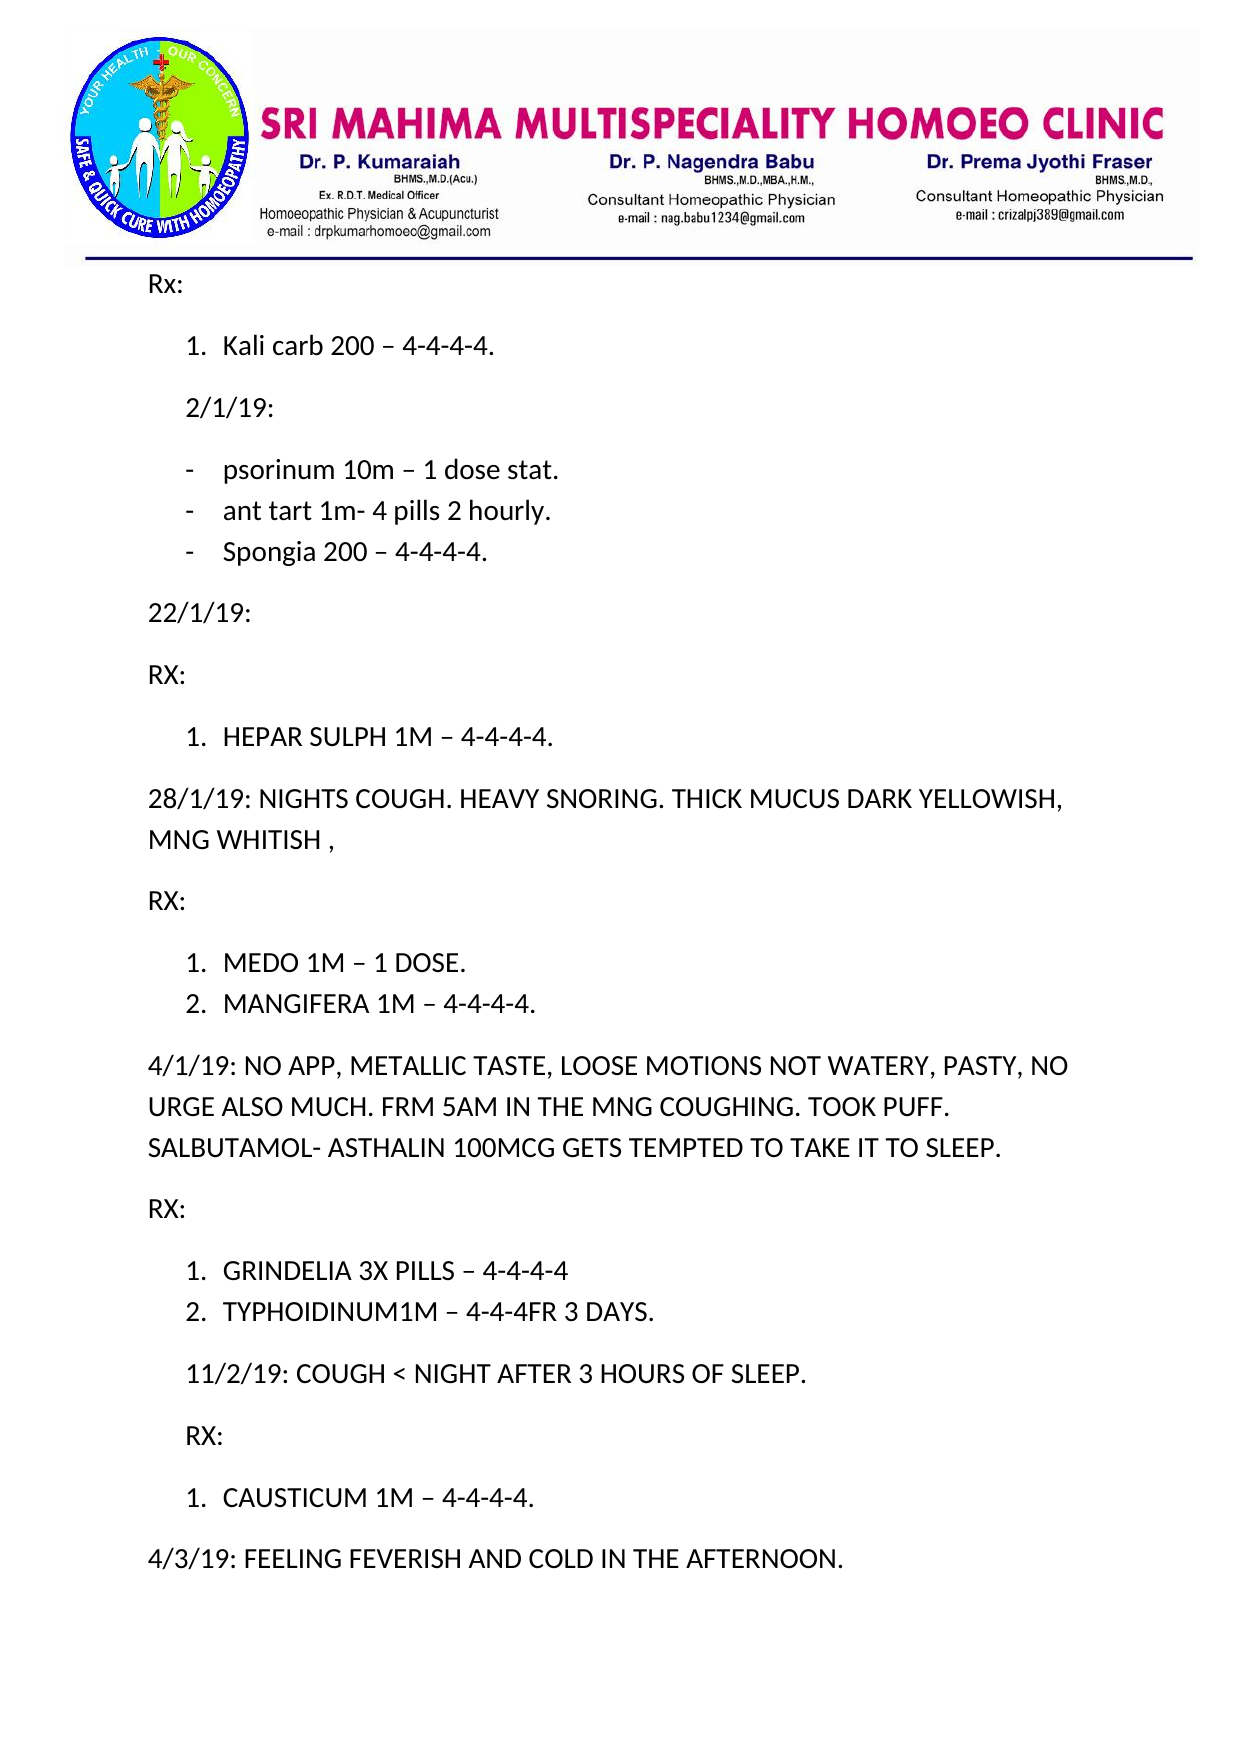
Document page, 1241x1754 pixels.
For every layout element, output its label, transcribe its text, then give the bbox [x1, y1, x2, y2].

text 28/1/19: NIGHTS COUGH. HEAVY SNORING. THICK MUCUS DARK YELLOWISH, MNG WHITISH , [148, 780, 1122, 856]
list psorinum 10m – 1 dose stat. [185, 451, 1122, 486]
text RX: [148, 882, 1122, 918]
text Rx: [148, 266, 1122, 301]
text 4/3/19: FEELING FEVERISH AND COLD IN THE AFTERNOON. [148, 1540, 1122, 1576]
list MEDO 1M – 1 DOSE. [185, 944, 1122, 980]
text 2/1/19: [185, 389, 1122, 425]
list GRINDELIA 3X PILLS – 4-4-4-4 [185, 1252, 1122, 1288]
text 4/1/19: NO APP, METALLIC TASTE, LOOSE MOTIONS NOT WATERY, PASTY, NO URGE ALSO MUCH. FRM 5AM IN THE MNG COUGHING. TOOK PUFF. SALBUTAMOL- ASTHALIN 100MCG GETS TEMPTED TO TAKE IT TO SLEEP. [148, 1047, 1122, 1164]
text 22/1/19: [148, 594, 1122, 630]
picture [63, 29, 1200, 266]
text RX: [148, 656, 1122, 692]
list Spongia 200 – 4-4-4-4. [185, 533, 1122, 568]
list MANGIFERA 1M – 4-4-4-4. [185, 985, 1122, 1021]
list ant tart 1m- 4 pills 2 hourly. [185, 492, 1122, 527]
text RX: [185, 1417, 1122, 1452]
list Kali carb 200 – 4-4-4-4. [185, 327, 1122, 363]
text 11/2/19: COUGH < NIGHT AFTER 3 HOURS OF SLEEP. [185, 1355, 1122, 1391]
list HEPAR SULPH 1M – 4-4-4-4. [185, 718, 1122, 754]
list TYPHOIDINUM1M – 4-4-4FR 3 DAYS. [185, 1293, 1122, 1329]
list CAUSTICUM 1M – 4-4-4-4. [185, 1479, 1122, 1514]
text RX: [148, 1191, 1122, 1226]
